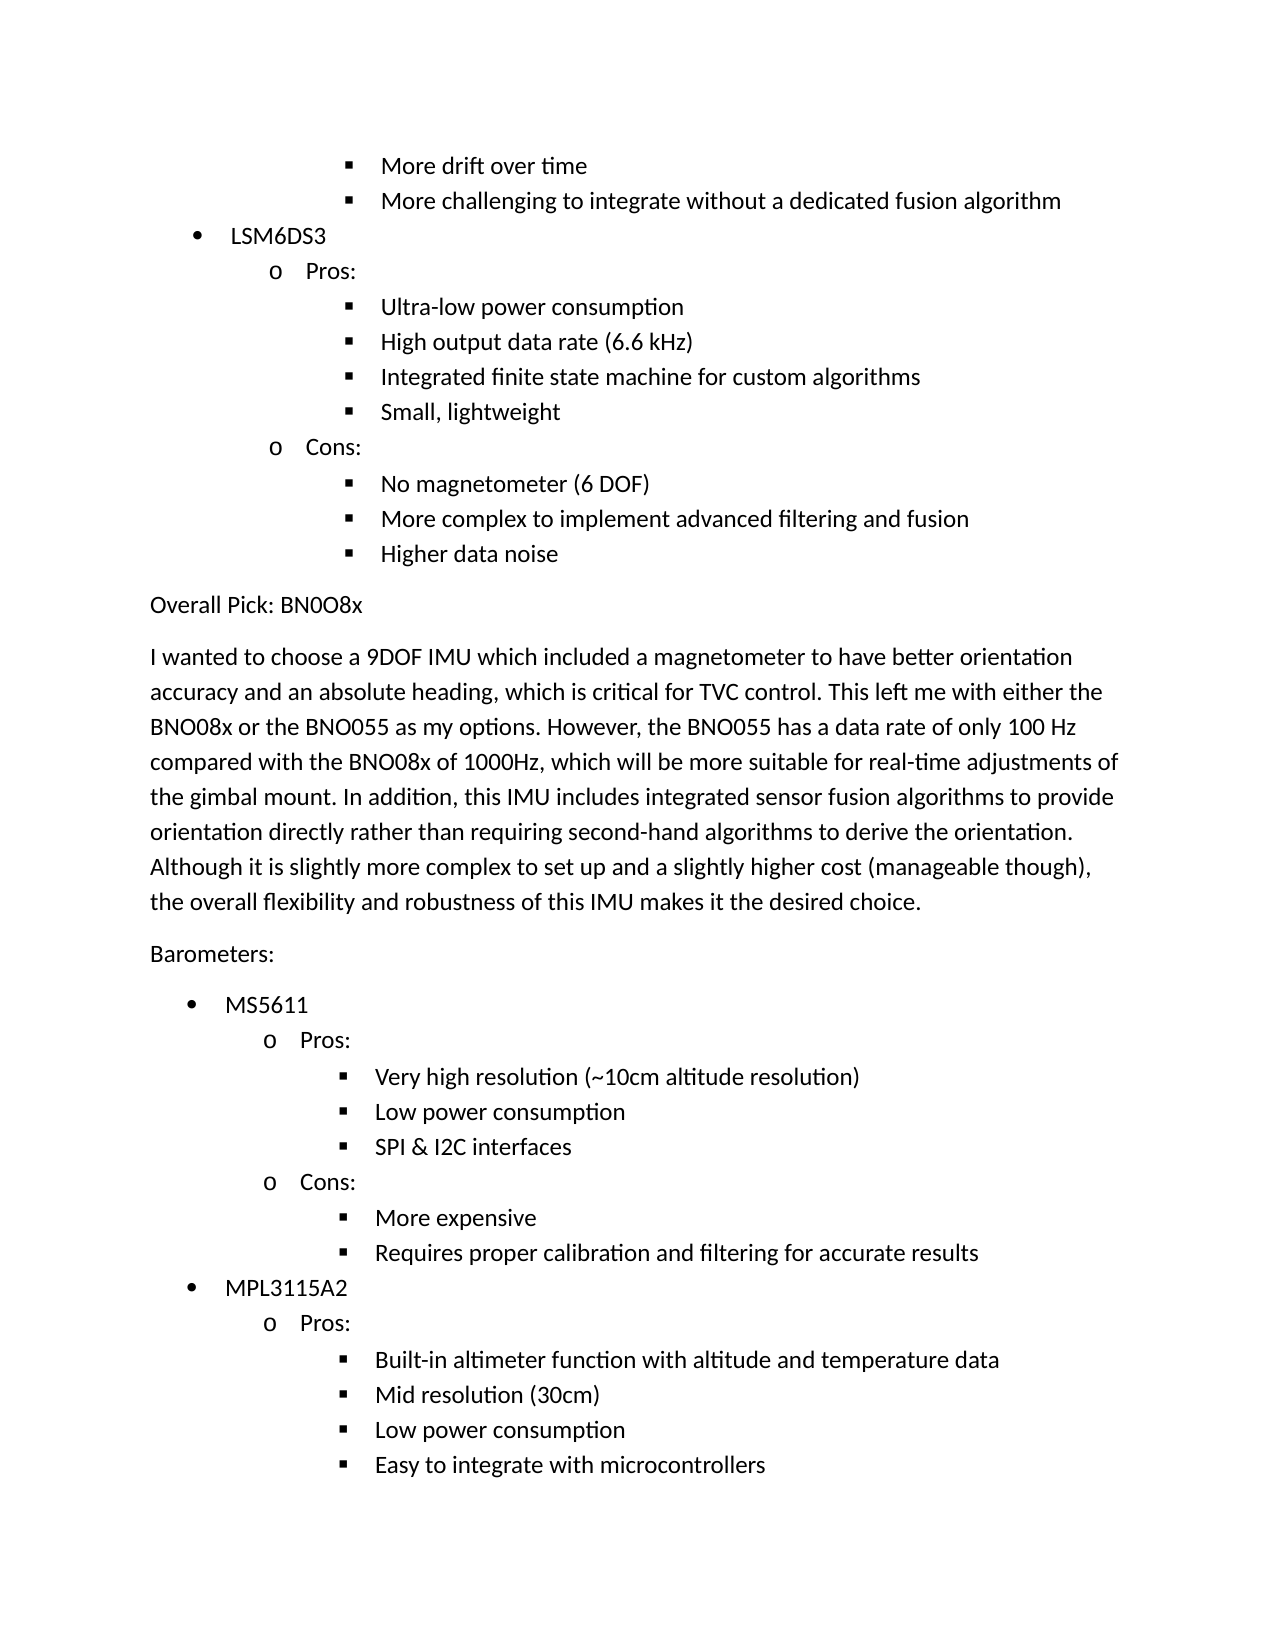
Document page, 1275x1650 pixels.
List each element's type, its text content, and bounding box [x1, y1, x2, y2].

list High output data rate (6.6 kHz) [343, 326, 1125, 357]
text Barometers: [150, 938, 1125, 968]
list Integrated finite state machine for custom algorithms [343, 361, 1125, 392]
text Overall Pick: BN0O8x [150, 589, 1125, 620]
list Built-in altimeter function with altitude and temperature data [337, 1344, 1125, 1374]
list More complex to implement advanced filtering and fusion [343, 503, 1125, 533]
list Requires proper calibration and filtering for accurate results [337, 1237, 1125, 1268]
list Small, lightweight [343, 396, 1125, 427]
list Pros: [262, 1024, 1125, 1056]
list Low power consumption [337, 1096, 1125, 1127]
list Cons: [268, 431, 1125, 463]
list More challenging to integrate without a dedicated fusion algorithm [343, 185, 1125, 216]
list No magnetometer (6 DOF) [343, 468, 1125, 498]
list Higher data noise [343, 538, 1125, 568]
text I wanted to choose a 9DOF IMU which included a magnetometer to have better orientation accuracy and an absolute heading, which is critical for TVC control. This left me with either the BNO08x or the BNO055 as my options. However, the BNO055 has a data rate of only 100 Hz compared with the BNO08x of 1000Hz, which will be more suitable for real-time adjustments of the gimbal mount. In addition, this IMU includes integrated sensor fusion algorithms to provide orientation directly rather than requiring second-hand algorithms to derive the orientation. Although it is slightly more complex to set up and a slightly higher cost (manageable though), the overall flexibility and robustness of this IMU makes it the desired choice. [150, 641, 1125, 917]
list SPI & I2C interfaces [337, 1131, 1125, 1162]
list Pros: [268, 255, 1125, 287]
list Pros: [262, 1307, 1125, 1339]
list Very high resolution (~10cm altitude resolution) [337, 1061, 1125, 1092]
list Low power consumption [337, 1414, 1125, 1444]
list Cons: [262, 1166, 1125, 1198]
list More expensive [337, 1202, 1125, 1233]
list Ultra-low power consumption [343, 291, 1125, 322]
list LSM6DS3 [193, 220, 1125, 251]
list Mid resolution (30cm) [337, 1379, 1125, 1409]
list Easy to integrate with microcontrollers [337, 1449, 1125, 1479]
list MS5611 [187, 989, 1125, 1020]
list More drift over time [343, 150, 1125, 181]
list MPL3115A2 [187, 1272, 1125, 1303]
